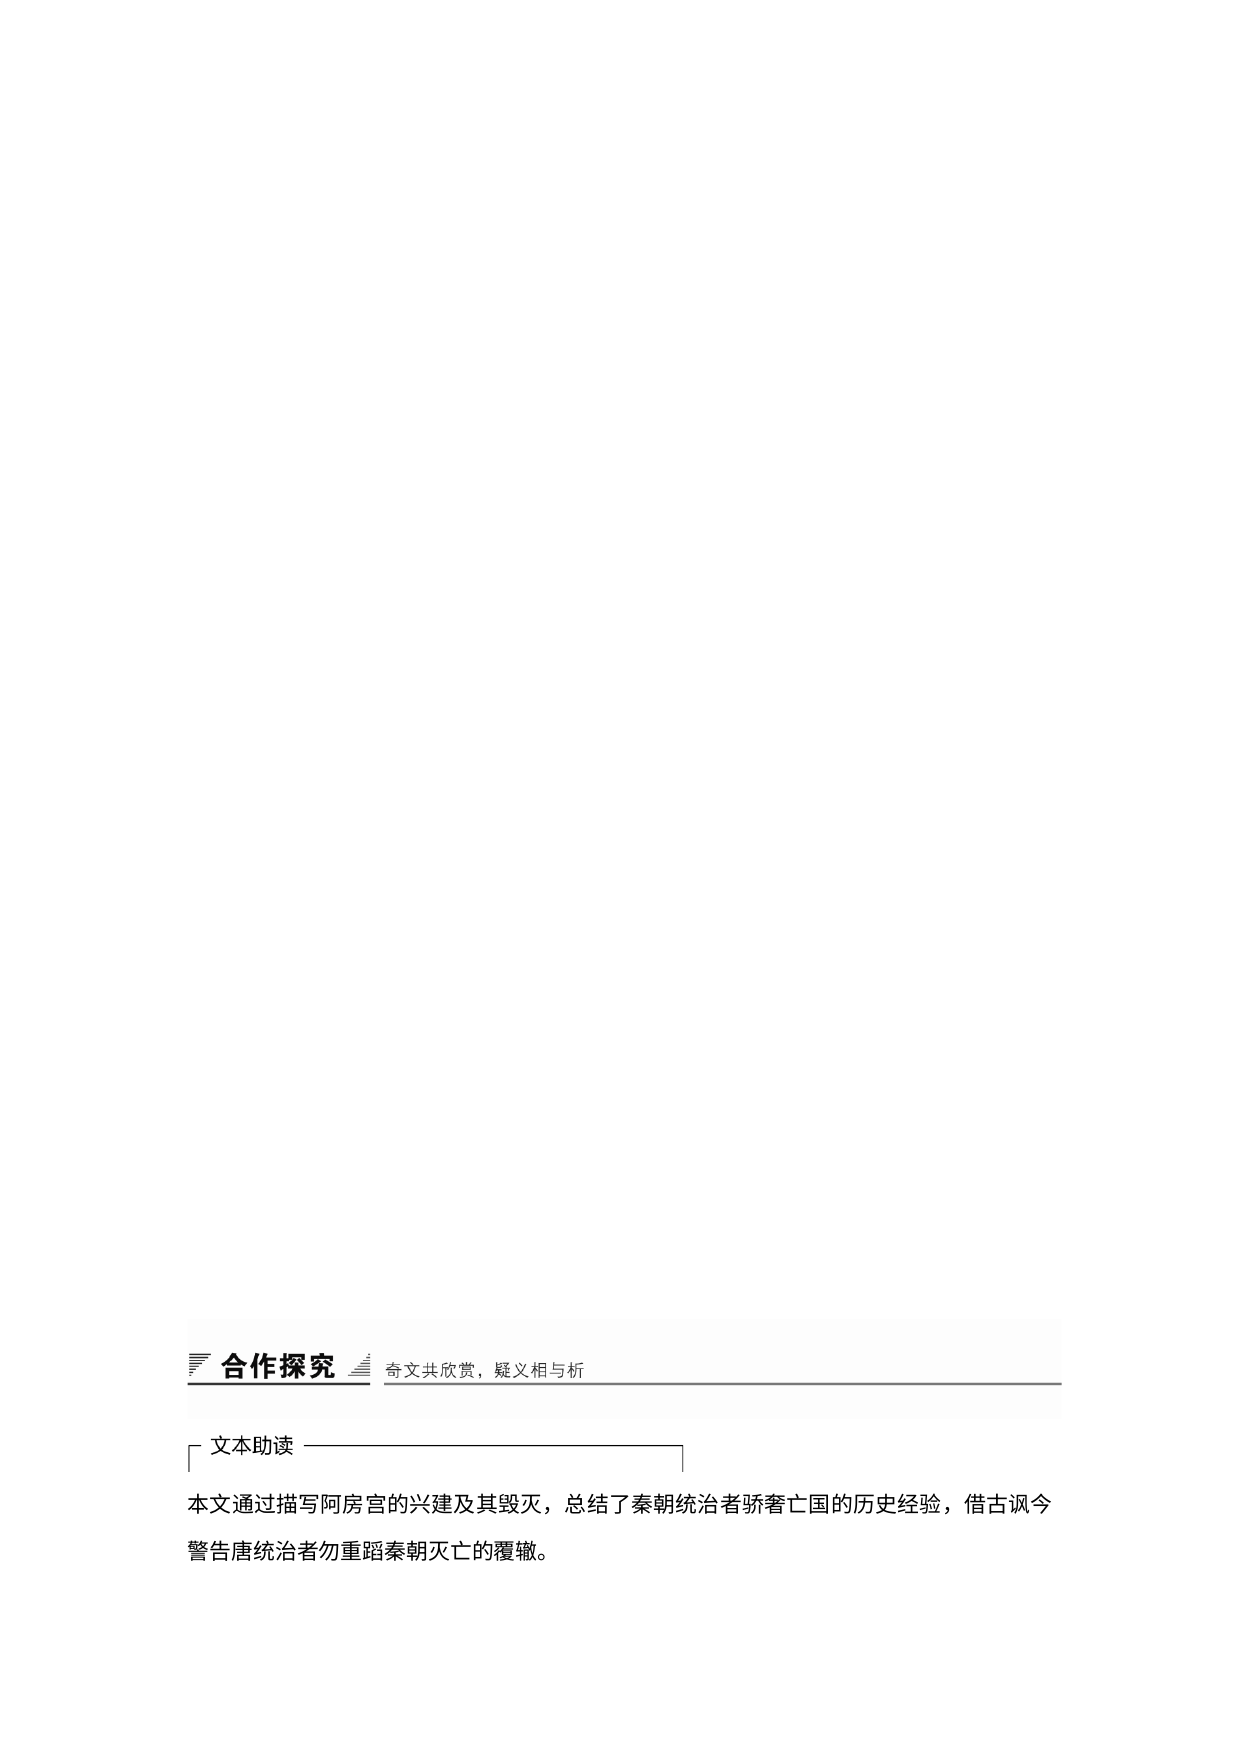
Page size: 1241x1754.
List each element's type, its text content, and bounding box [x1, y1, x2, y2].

picture [187, 1433, 684, 1472]
text 本文通过描写阿房宫的兴建及其毁灭，总结了秦朝统治者骄奢亡国的历史经验，借古讽今，警告唐统治者勿重蹈秦朝灭亡的覆辙。 [187, 1487, 1053, 1566]
picture [187, 1319, 1062, 1419]
